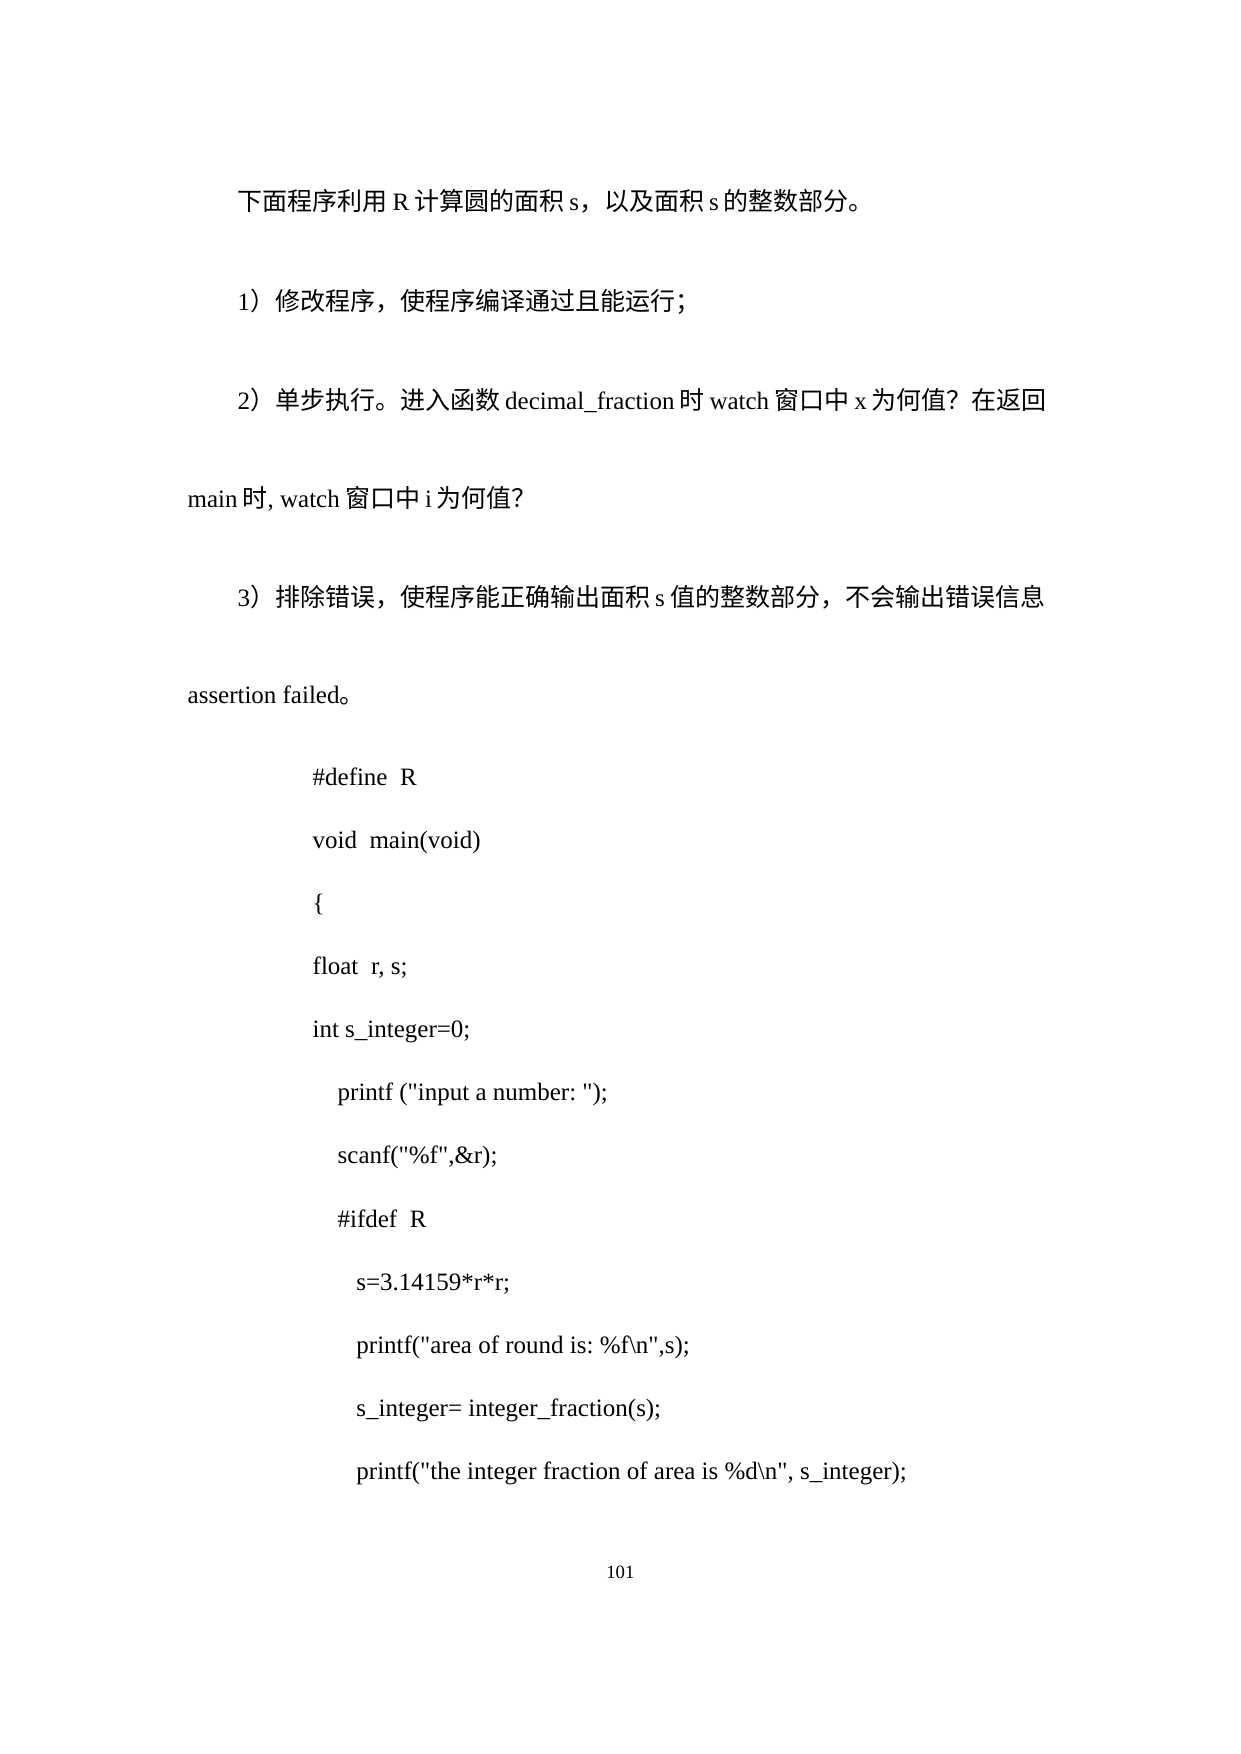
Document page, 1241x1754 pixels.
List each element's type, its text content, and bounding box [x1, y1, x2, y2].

text int s_integer=0; [187, 1012, 1053, 1045]
text #define R [187, 760, 1053, 792]
text 3）排除错误，使程序能正确输出面积s值的整数部分，不会输出错误信息assertion failed。 [187, 563, 1053, 726]
text void main(void) [187, 823, 1053, 856]
text s=3.14159*r*r; [187, 1265, 1053, 1297]
text 2）单步执行。进入函数decimal_fraction时watch窗口中x为何值？在返回main时, watch窗口中i为何值？ [187, 366, 1053, 529]
text printf("the integer fraction of area is %d\n", s_integer); [187, 1454, 1053, 1487]
text 下面程序利用R计算圆的面积s，以及面积s的整数部分。 [187, 167, 1053, 232]
text s_integer= integer_fraction(s); [187, 1391, 1053, 1424]
text #ifdef R [187, 1202, 1053, 1234]
text { [187, 886, 1053, 919]
text scanf("%f",&r); [187, 1139, 1053, 1171]
text printf ("input a number: "); [187, 1076, 1053, 1108]
text 1）修改程序，使程序编译通过且能运行； [187, 267, 1053, 332]
text printf("area of round is: %f\n",s); [187, 1328, 1053, 1361]
text float r, s; [187, 949, 1053, 982]
